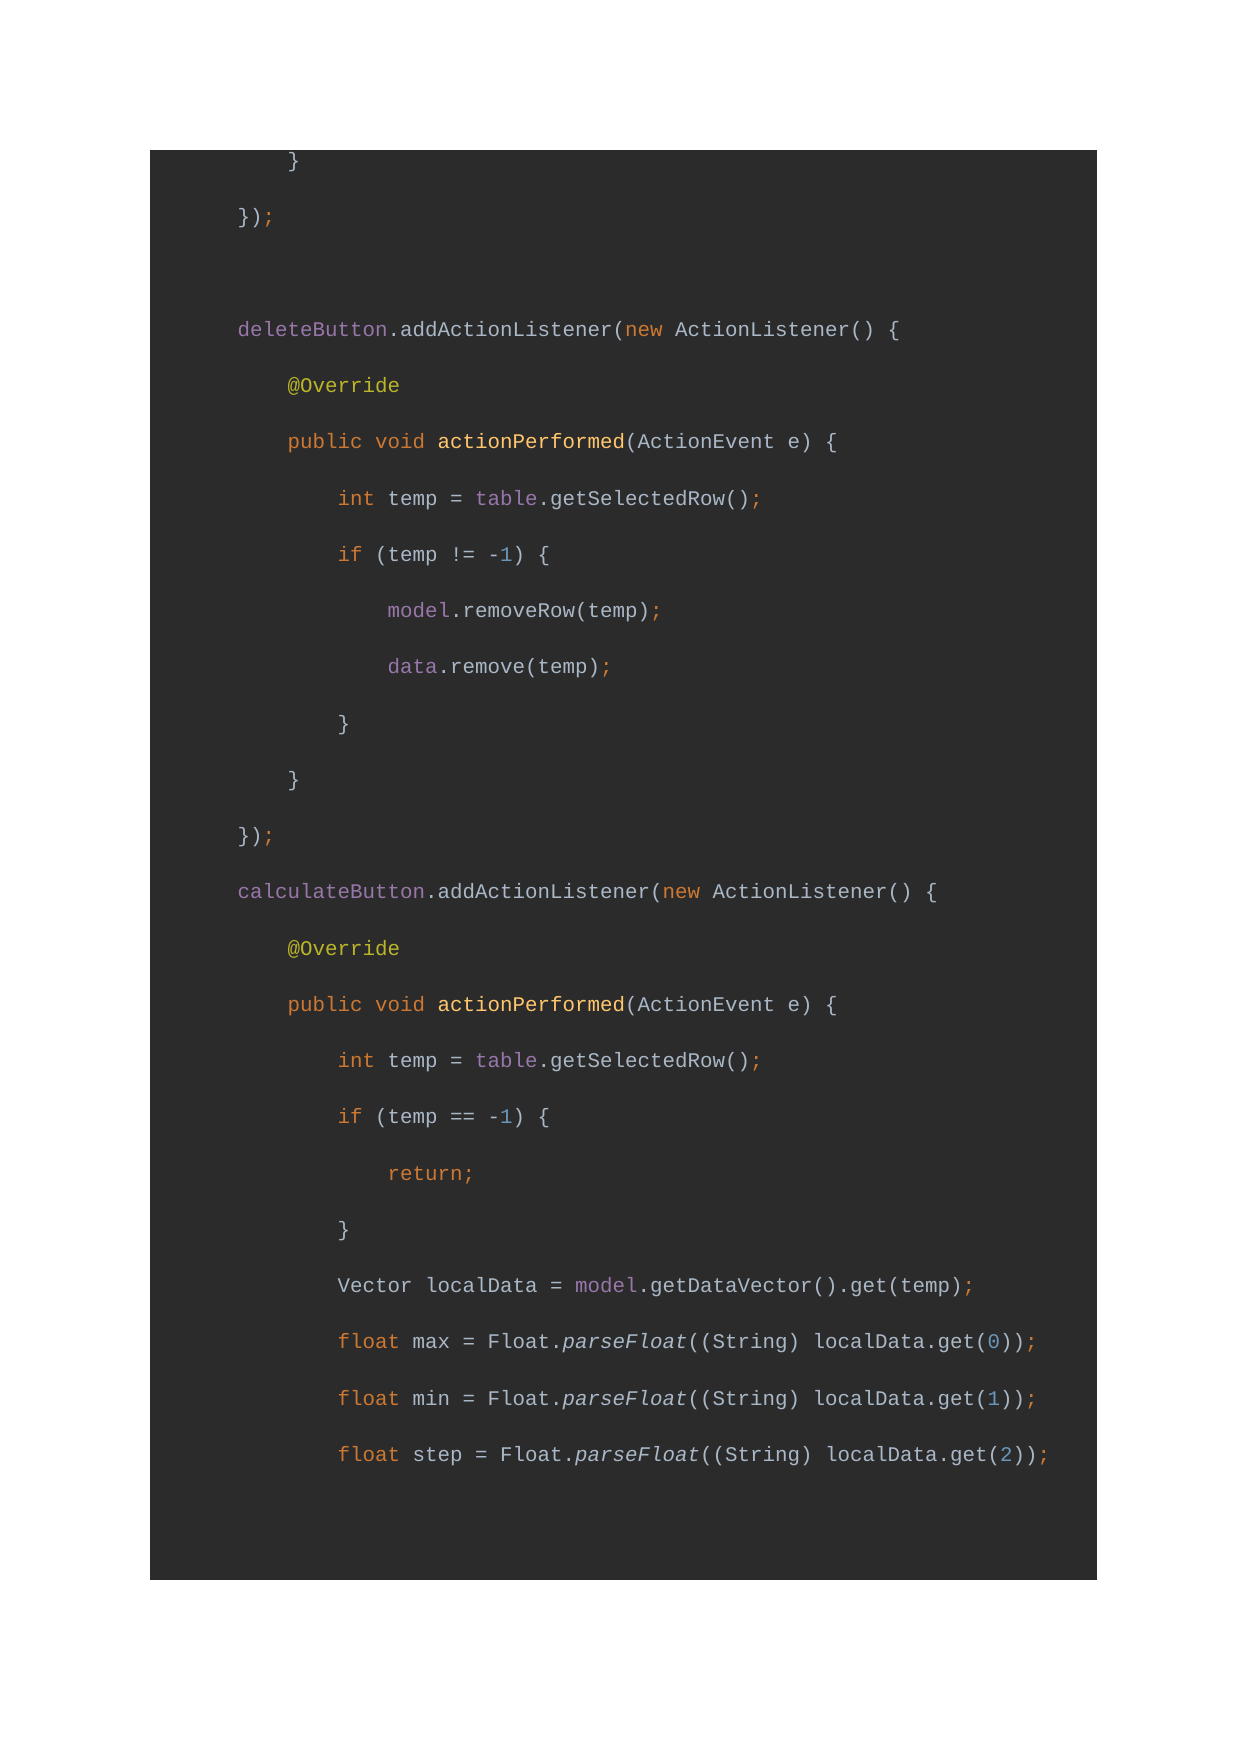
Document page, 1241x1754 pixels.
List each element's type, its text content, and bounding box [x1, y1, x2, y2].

text public void actionPerformed(ActionEvent e) { [150, 994, 1097, 1017]
text } [150, 769, 1097, 792]
text }); [150, 206, 1097, 230]
text float step = Float.parseFloat((String) localData.get(2)); [150, 1444, 1097, 1467]
text float min = Float.parseFloat((String) localData.get(1)); [150, 1387, 1097, 1411]
text float max = Float.parseFloat((String) localData.get(0)); [150, 1331, 1097, 1355]
text } [150, 1219, 1097, 1242]
text @Override [150, 937, 1097, 961]
text Vector localData = model.getDataVector().get(temp); [150, 1275, 1097, 1299]
text } [150, 712, 1097, 736]
text int temp = table.getSelectedRow(); [150, 1050, 1097, 1074]
text public void actionPerformed(ActionEvent e) { [150, 431, 1097, 455]
text if (temp != -1) { [150, 544, 1097, 567]
text model.removeRow(temp); [150, 600, 1097, 624]
text int temp = table.getSelectedRow(); [150, 487, 1097, 511]
text } [150, 150, 1097, 174]
text return; [150, 1162, 1097, 1186]
text calculateButton.addActionListener(new ActionListener() { [150, 881, 1097, 905]
text }); [150, 825, 1097, 849]
text deleteButton.addActionListener(new ActionListener() { [150, 319, 1097, 342]
text @Override [150, 375, 1097, 399]
text data.remove(temp); [150, 656, 1097, 680]
text if (temp == -1) { [150, 1106, 1097, 1130]
